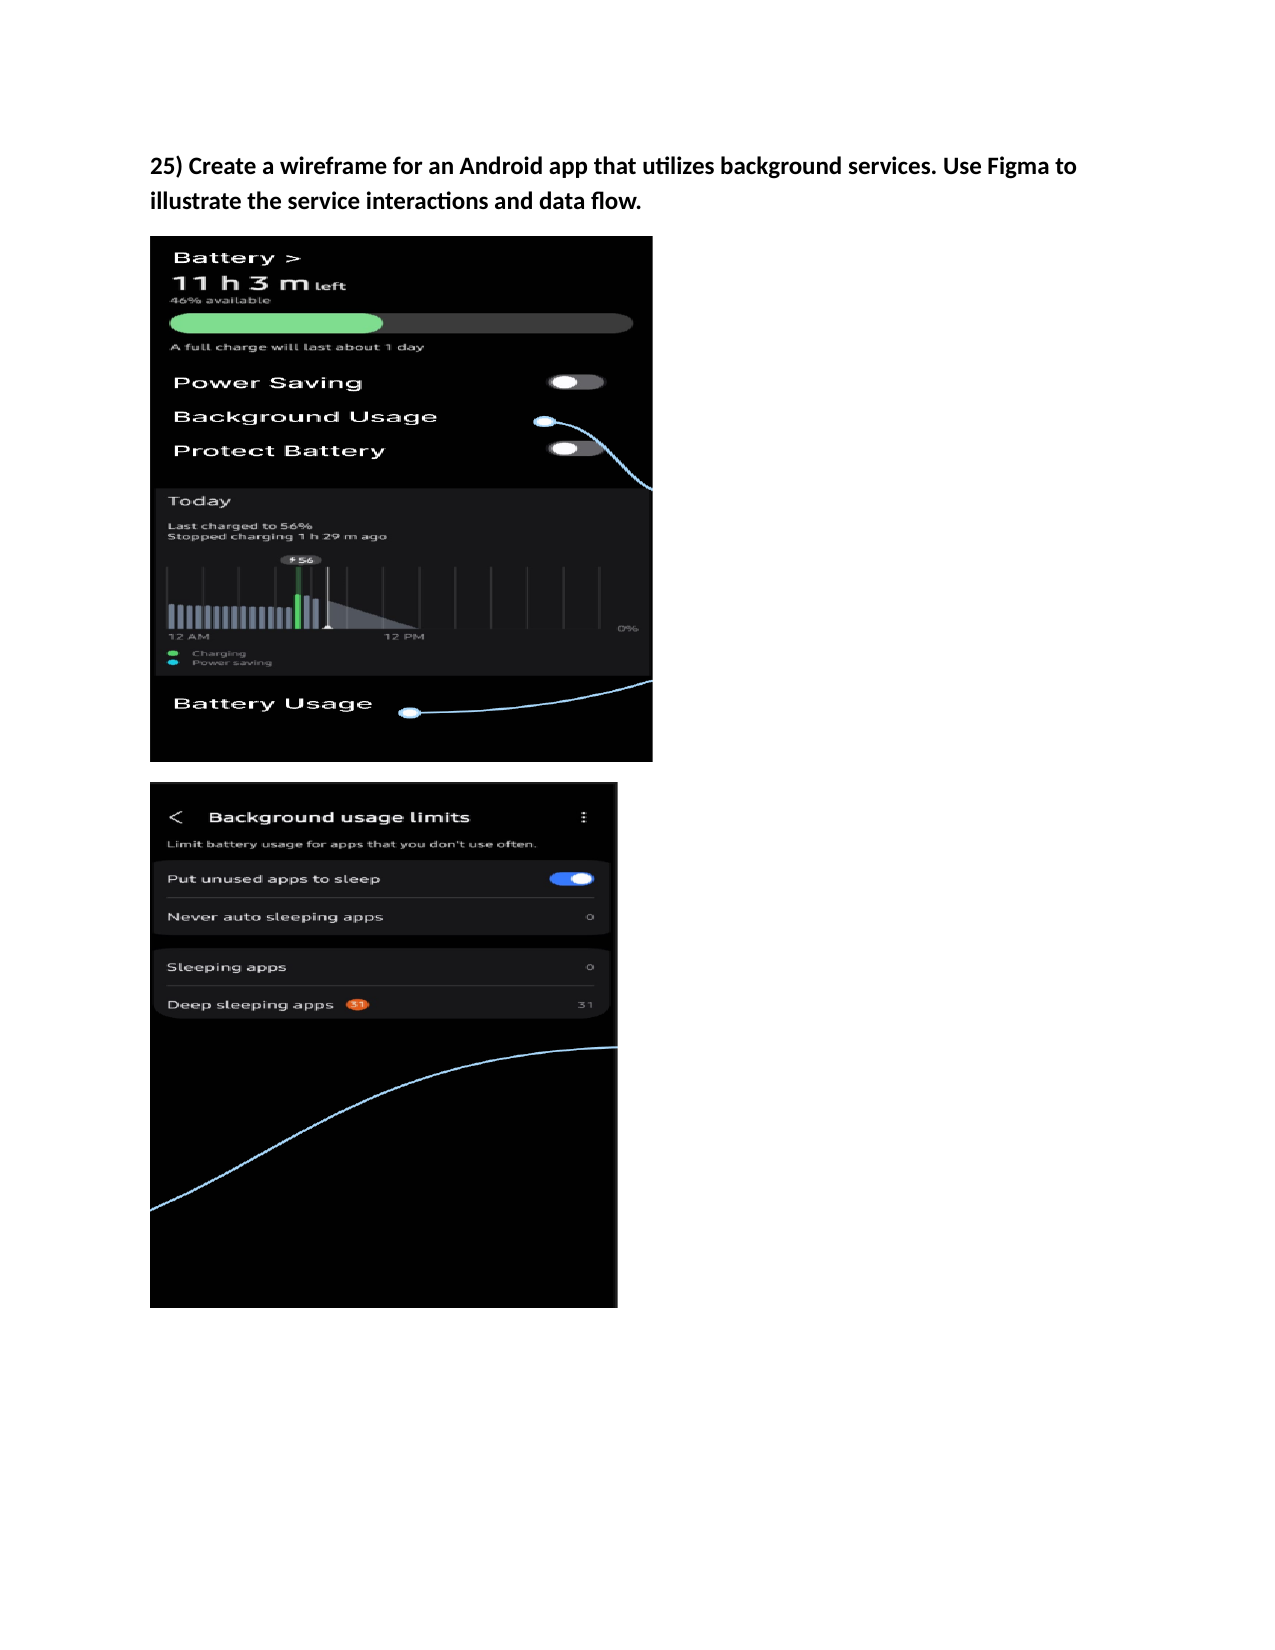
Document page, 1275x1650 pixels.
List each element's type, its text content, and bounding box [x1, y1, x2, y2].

picture [150, 782, 618, 1308]
text 25) Create a wireframe for an Android app that utilizes background services. Use Figma to illustrate the service interactions and data flow. [150, 150, 1125, 216]
picture [150, 236, 653, 762]
